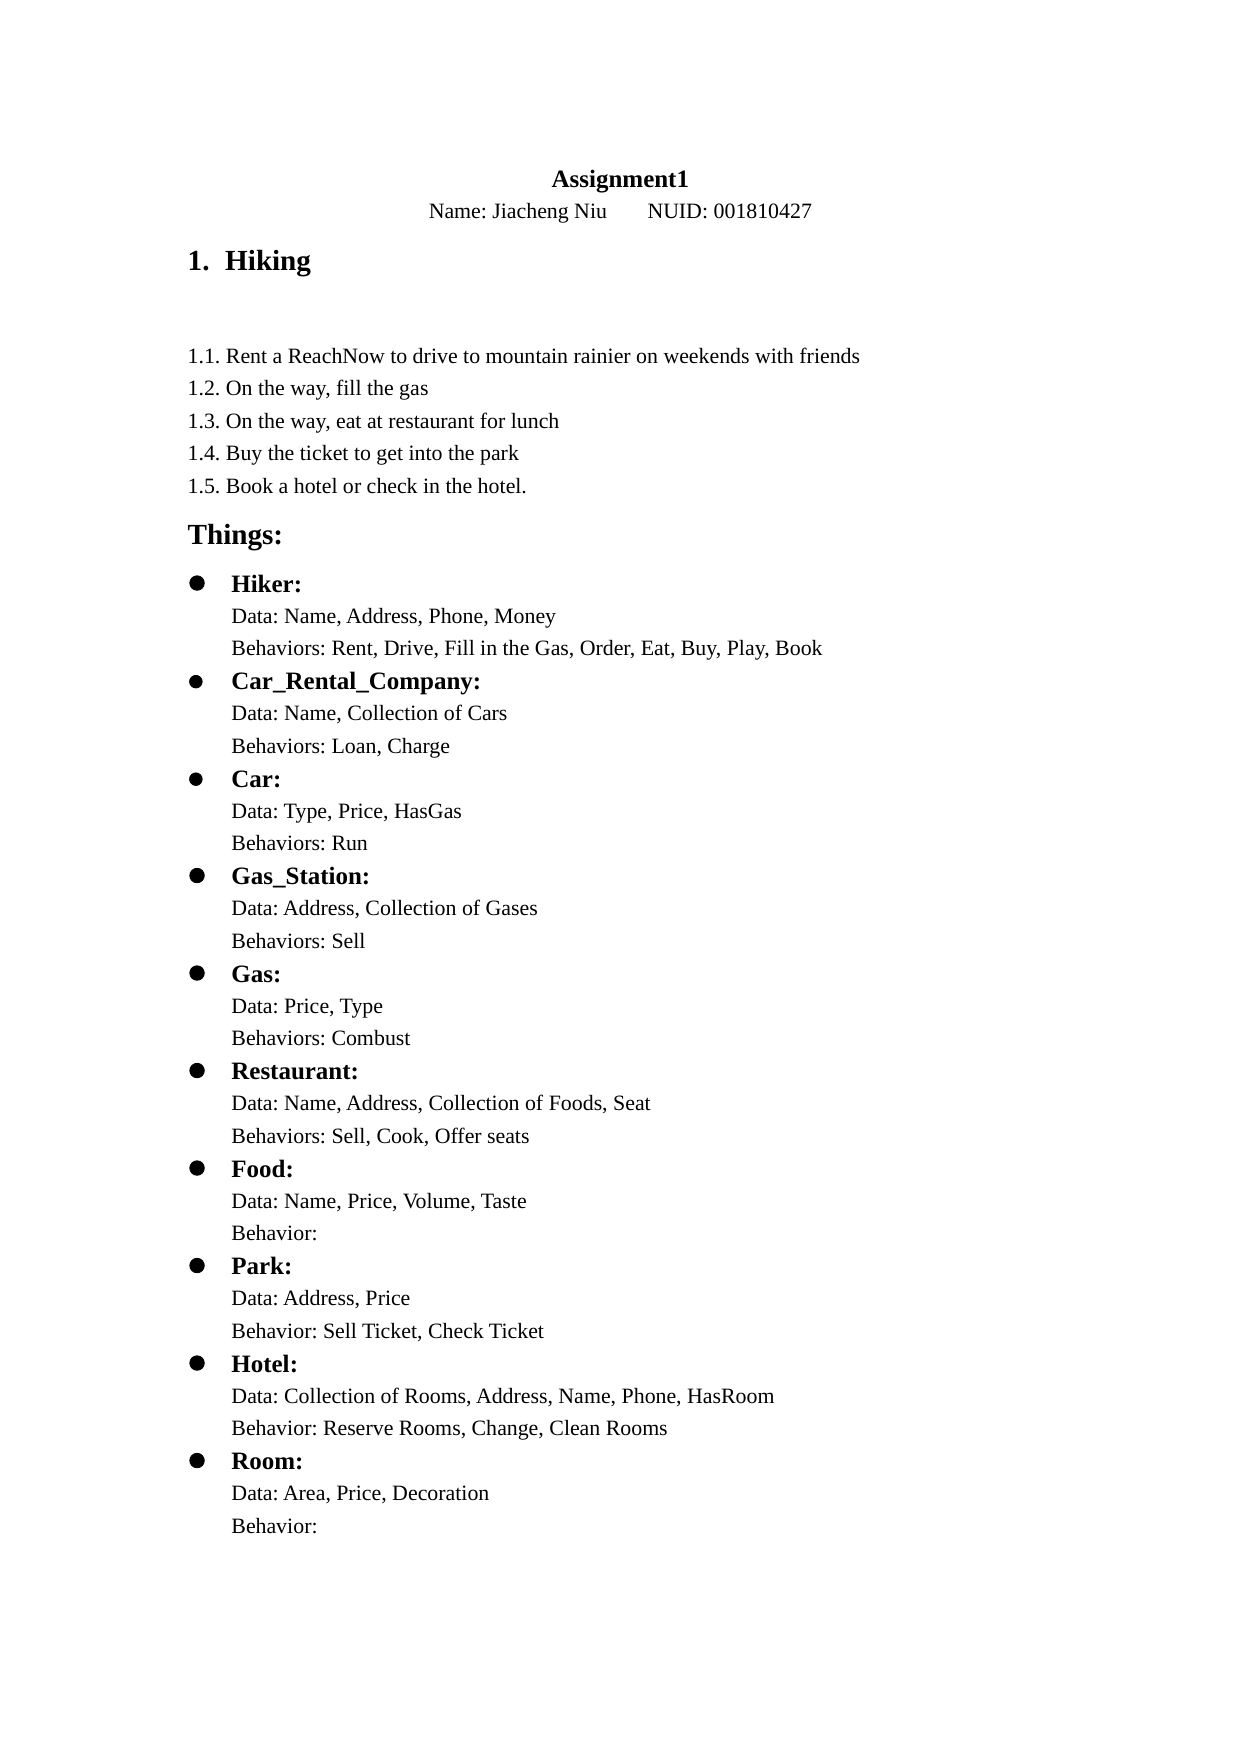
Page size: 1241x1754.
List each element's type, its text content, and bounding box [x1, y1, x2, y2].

list Gas_Station: [187, 859, 1053, 892]
list Car: [187, 762, 1053, 794]
text Behavior: Reserve Rooms, Change, Clean Rooms [187, 1412, 1053, 1444]
text 1.1. Rent a ReachNow to drive to mountain rainier on weekends with friends [187, 339, 1053, 372]
text Behaviors: Combust [187, 1022, 1053, 1054]
text Behavior: [187, 1217, 1053, 1249]
text Behaviors: Rent, Drive, Fill in the Gas, Order, Eat, Buy, Play, Book [187, 632, 1053, 664]
text Assignment1 [187, 162, 1053, 194]
text Behavior: [187, 1509, 1053, 1542]
text Behaviors: Sell, Cook, Offer seats [187, 1119, 1053, 1152]
list Food: [187, 1152, 1053, 1184]
text Data: Collection of Rooms, Address, Name, Phone, HasRoom [187, 1379, 1053, 1412]
text Things: [187, 502, 1053, 567]
subtitle Hiking [187, 227, 1053, 292]
text Data: Name, Address, Collection of Foods, Seat [187, 1087, 1053, 1119]
text 1.5. Book a hotel or check in the hotel. [187, 469, 1053, 502]
list Hiker: [187, 567, 1053, 599]
list Park: [187, 1249, 1053, 1282]
text Data: Type, Price, HasGas [231, 794, 1053, 827]
text Behavior: Sell Ticket, Check Ticket [187, 1314, 1053, 1347]
text Behaviors: Sell [187, 924, 1053, 957]
text 1.2. On the way, fill the gas [187, 372, 1053, 404]
text 1.3. On the way, eat at restaurant for lunch [187, 404, 1053, 437]
list Hotel: [187, 1347, 1053, 1379]
text Data: Name, Address, Phone, Money [187, 599, 1053, 632]
text Data: Area, Price, Decoration [187, 1477, 1053, 1509]
list Restaurant: [187, 1054, 1053, 1087]
text Data: Name, Collection of Cars [187, 697, 1053, 729]
text Data: Name, Price, Volume, Taste [187, 1184, 1053, 1217]
text Data: Address, Price [187, 1282, 1053, 1314]
text Name: Jiacheng Niu NUID: 001810427 [187, 194, 1053, 227]
list Gas: [187, 957, 1053, 989]
text 1.4. Buy the ticket to get into the park [187, 437, 1053, 469]
list Room: [187, 1444, 1053, 1477]
text Behaviors: Run [231, 827, 1053, 859]
list Car_Rental_Company: [187, 664, 1053, 697]
text Data: Address, Collection of Gases [187, 892, 1053, 924]
text Data: Price, Type [187, 989, 1053, 1022]
text Behaviors: Loan, Charge [187, 729, 1053, 762]
